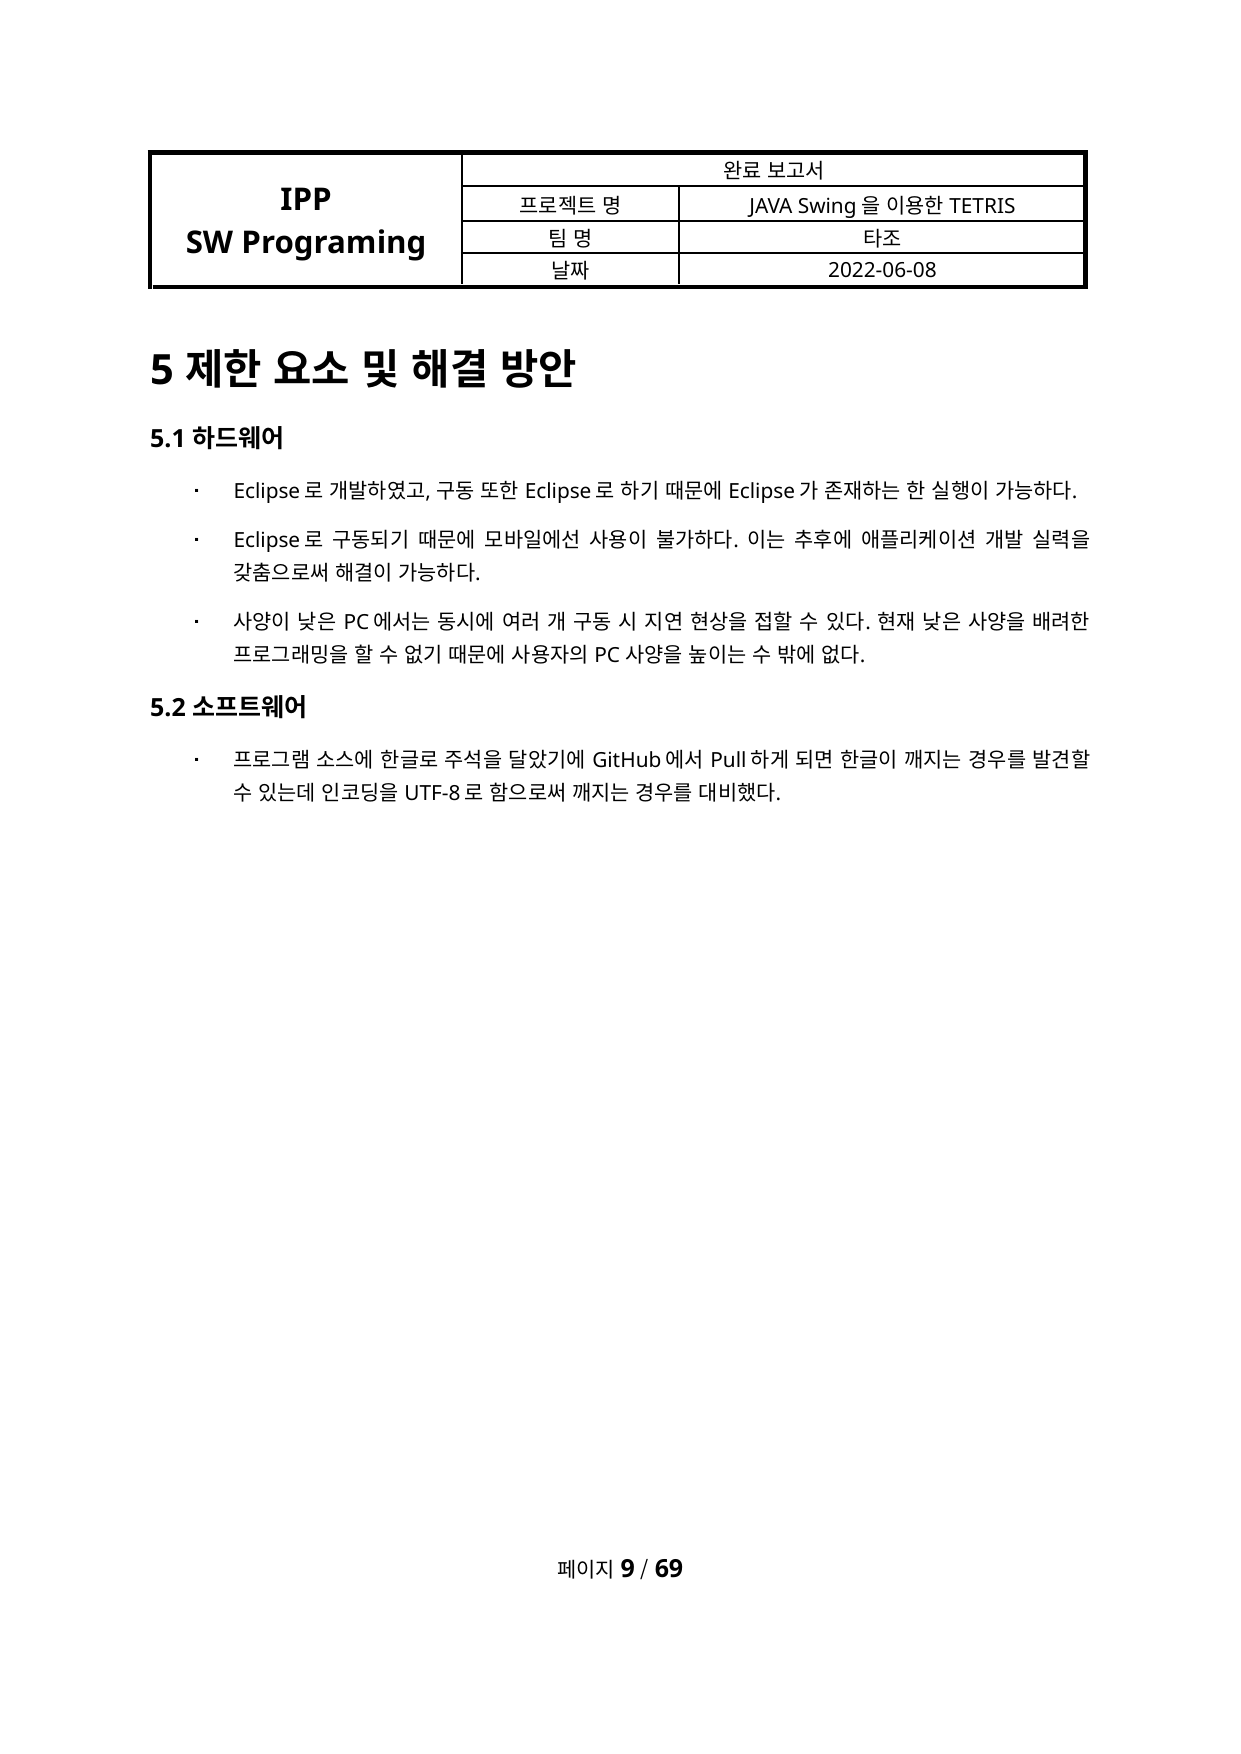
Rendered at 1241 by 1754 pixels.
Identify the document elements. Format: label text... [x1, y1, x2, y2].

list 프로그램 소스에 한글로 주석을 달았기에 GitHub에서 Pull하게 되면 한글이 깨지는 경우를 발견할 수 있는데 인코딩을 UTF-8로 함으로써 깨지는 경우를 대비했다. [192, 743, 1090, 806]
table_cell JAVA Swing을 이용한 TETRIS [680, 187, 1083, 220]
text 5.1 하드웨어 [150, 418, 1090, 455]
table_cell 타조 [680, 222, 1083, 252]
table_header 완료 보고서 [463, 155, 1083, 185]
list 사양이 낮은 PC에서는 동시에 여러 개 구동 시 지연 현상을 접할 수 있다. 현재 낮은 사양을 배려한 프로그래밍을 할 수 없기 때문에 사용자의 PC 사양을 높이는 수 밖에 없다. [192, 606, 1090, 669]
text 5.2 소프트웨어 [150, 688, 1090, 724]
text 5 제한 요소 및 해결 방안 [150, 336, 1090, 397]
list Eclipse로 개발하였고, 구동 또한 Eclipse로 하기 때문에 Eclipse가 존재하는 한 실행이 가능하다. [192, 474, 1090, 504]
table_cell 날짜 [463, 254, 678, 284]
table_cell 프로젝트 명 [463, 187, 678, 220]
table_cell 2022-06-08 [680, 254, 1083, 284]
table_header IPP SW Programing [152, 155, 461, 284]
table_cell 팀 명 [463, 222, 678, 252]
list Eclipse로 구동되기 때문에 모바일에선 사용이 불가하다. 이는 추후에 애플리케이션 개발 실력을 갖춤으로써 해결이 가능하다. [192, 523, 1090, 587]
